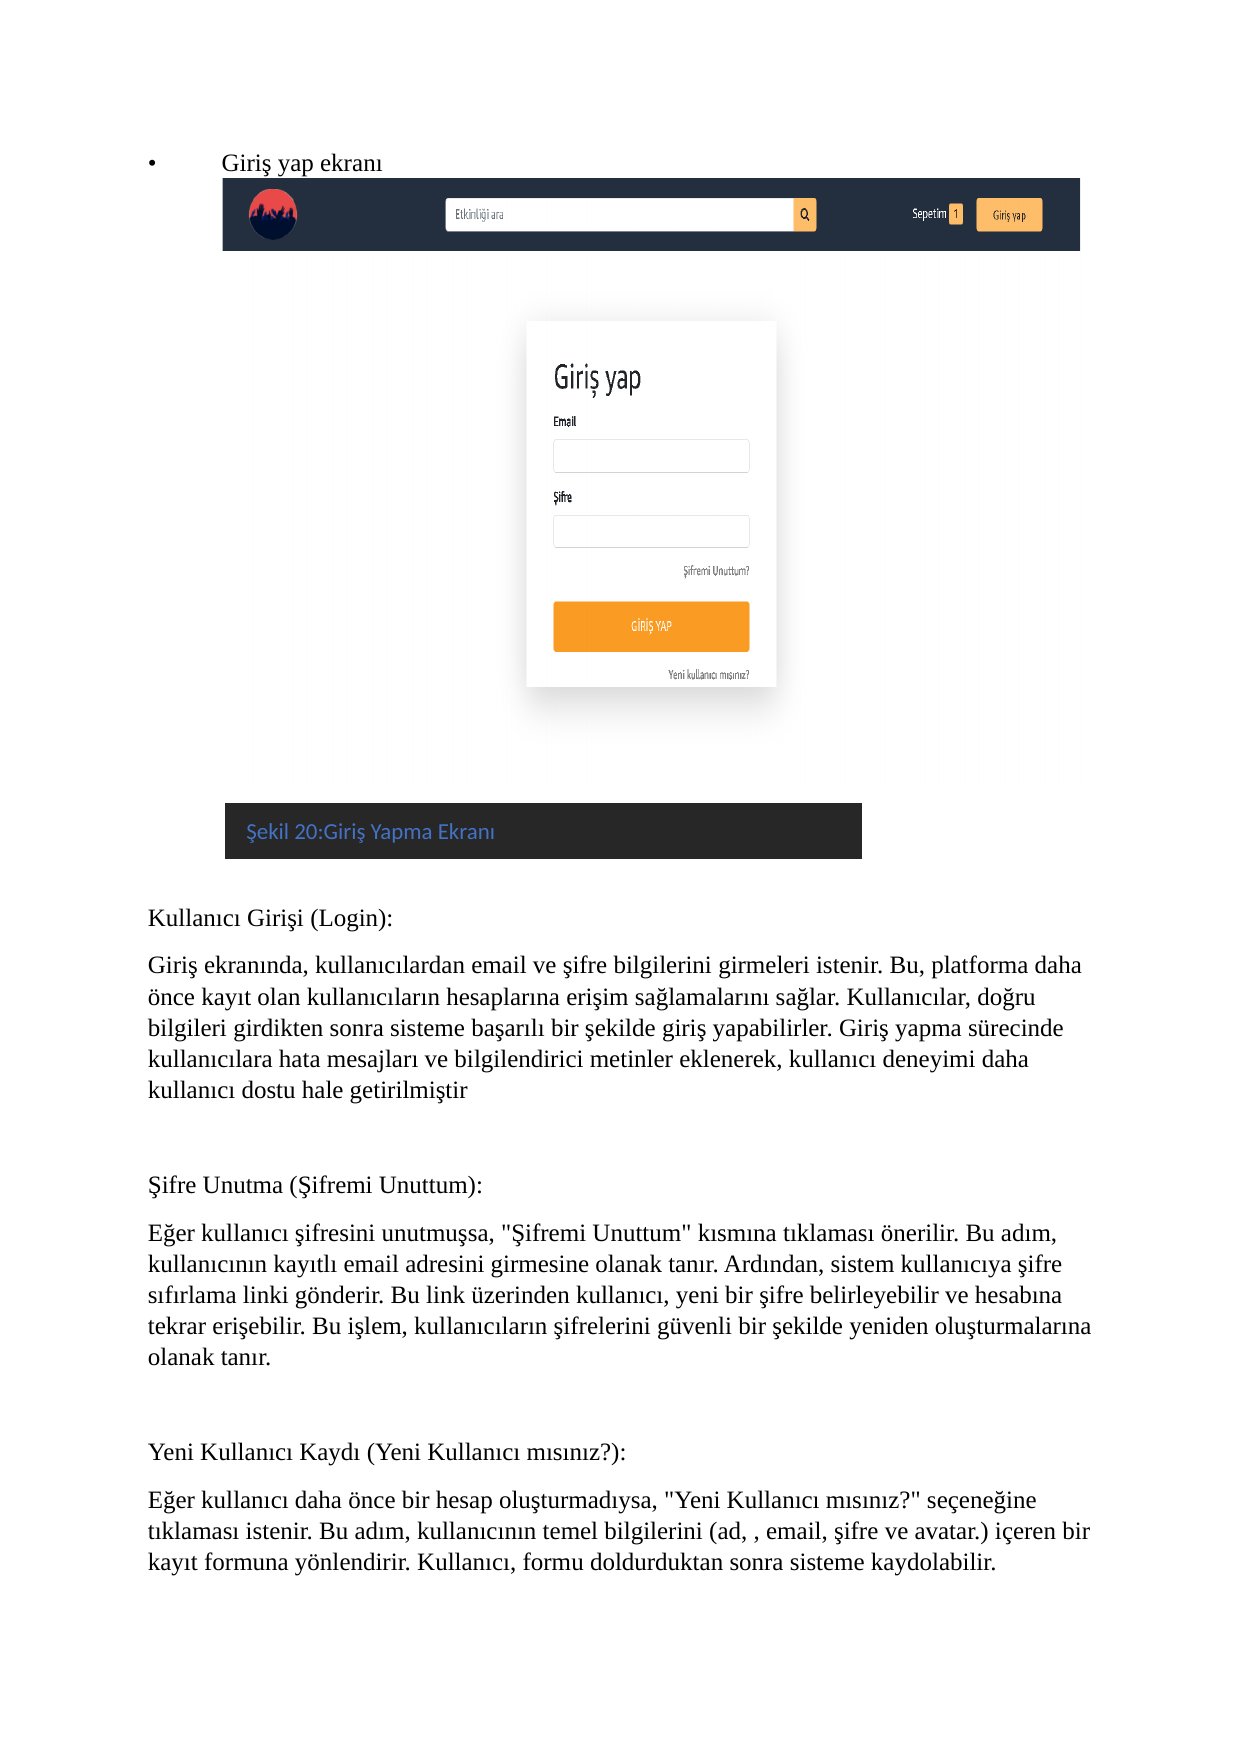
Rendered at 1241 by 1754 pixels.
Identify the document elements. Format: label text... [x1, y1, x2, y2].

text Eğer kullanıcı daha önce bir hesap oluşturmadıysa, "Yeni Kullanıcı mısınız?" seçeneğine tıklaması istenir. Bu adım, kullanıcının temel bilgilerini (ad, , email, şifre ve avatar.) içeren bir kayıt formuna yönlendirir. Kullanıcı, formu doldurduktan sonra sisteme kaydolabilir. [148, 1485, 1093, 1576]
picture [222, 178, 1080, 789]
text Kullanıcı Girişi (Login): [148, 903, 1093, 932]
text Eğer kullanıcı şifresini unutmuşsa, "Şifremi Unuttum" kısmına tıklaması önerilir. Bu adım, kullanıcının kayıtlı email adresini girmesine olanak tanır. Ardından, sistem kullanıcıya şifre sıfırlama linki gönderir. Bu link üzerinden kullanıcı, yeni bir şifre belirleyebilir ve hesabına tekrar erişebilir. Bu işlem, kullanıcıların şifrelerini güvenli bir şekilde yeniden oluşturmalarına olanak tanır. [148, 1218, 1093, 1371]
text Yeni Kullanıcı Kaydı (Yeni Kullanıcı mısınız?): [148, 1437, 1093, 1466]
text Giriş ekranında, kullanıcılardan email ve şifre bilgilerini girmeleri istenir. Bu, platforma daha önce kayıt olan kullanıcıların hesaplarına erişim sağlamalarını sağlar. Kullanıcılar, doğru bilgileri girdikten sonra sisteme başarılı bir şekilde giriş yapabilirler. Giriş yapma sürecinde kullanıcılara hata mesajları ve bilgilendirici metinler eklenerek, kullanıcı deneyimi daha kullanıcı dostu hale getirilmiştir [148, 951, 1093, 1103]
text Şifre Unutma (Şifremi Unuttum): [148, 1170, 1093, 1199]
list Giriş yap ekranı [148, 148, 1093, 176]
